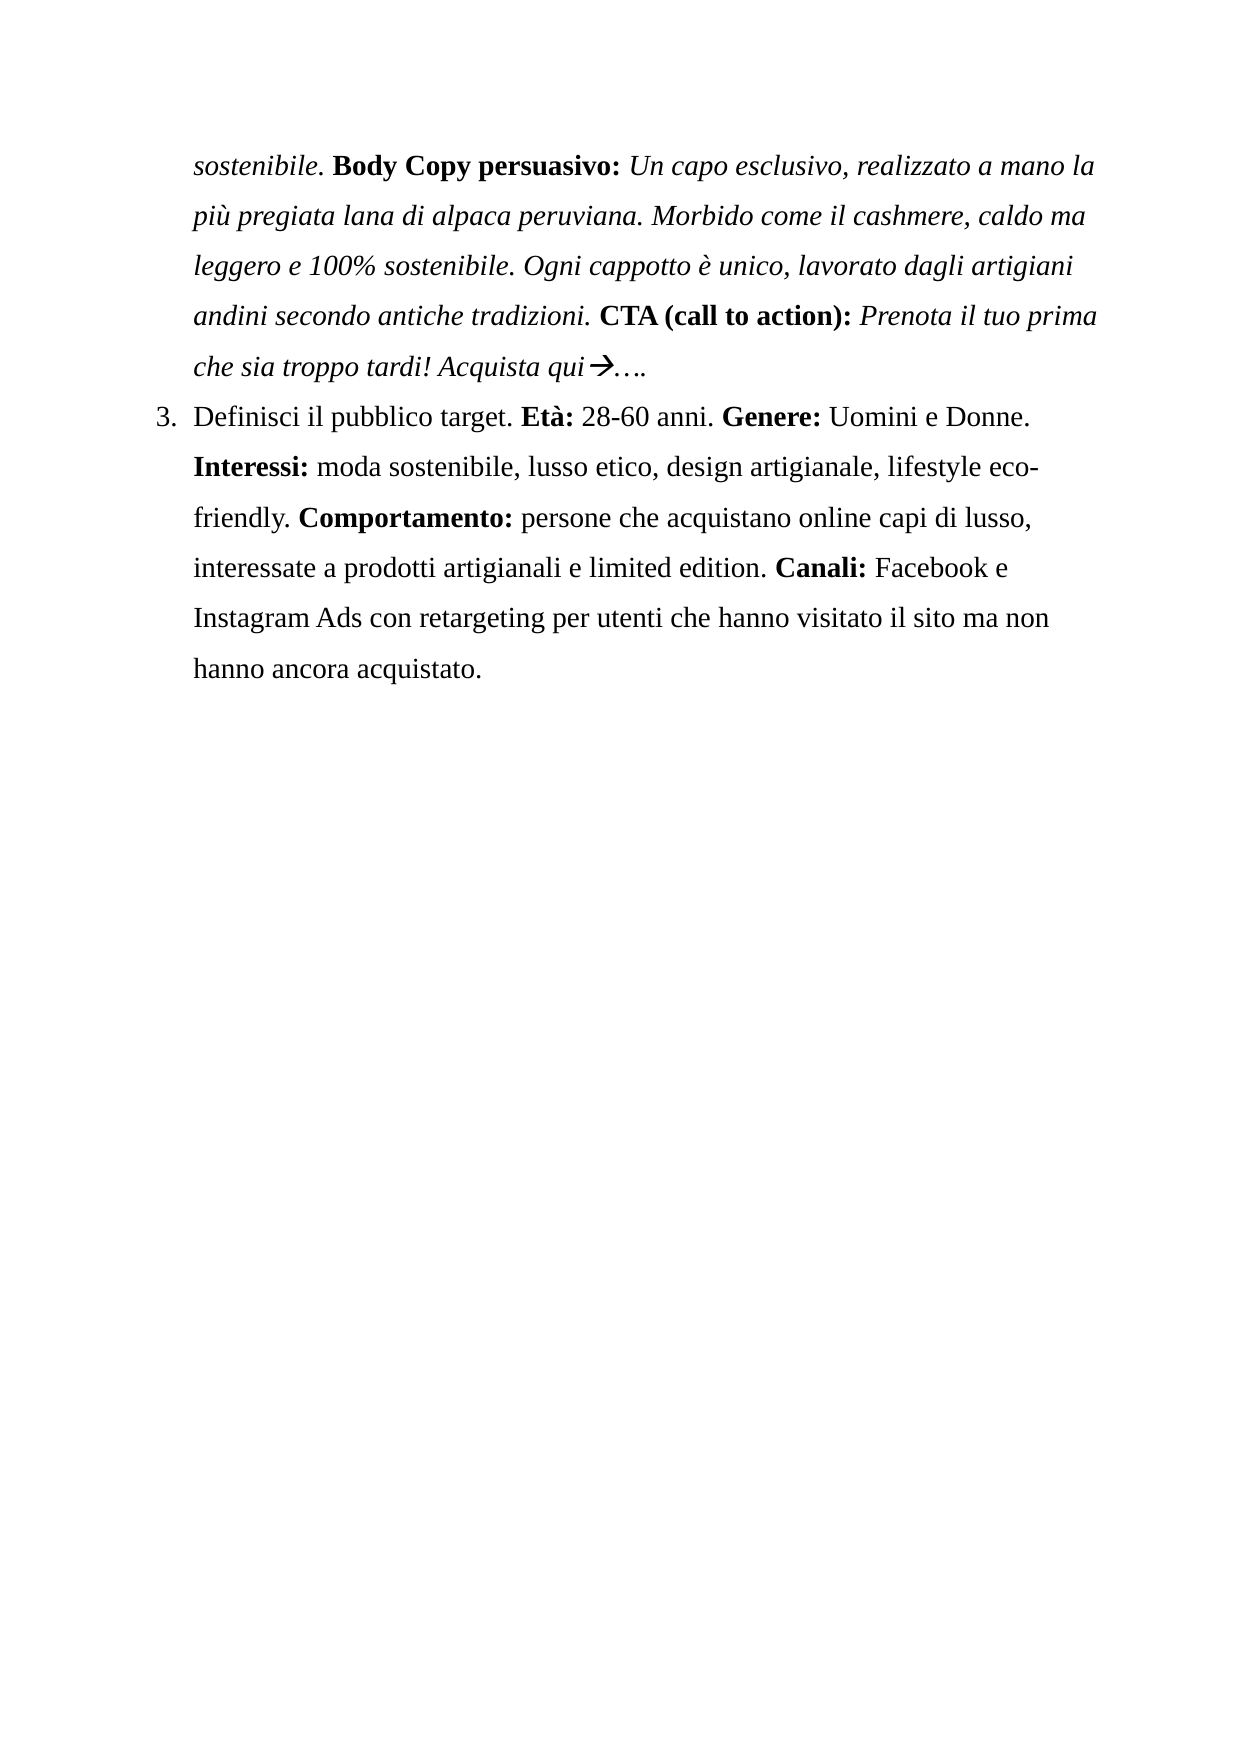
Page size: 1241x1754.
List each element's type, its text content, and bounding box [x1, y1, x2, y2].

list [156, 148, 1122, 382]
list Definisci il pubblico target. Età: 28-60 anni. Genere: Uomini e Donne. Interessi: moda sostenibile, lusso etico, design artigianale, lifestyle eco-friendly. Comportamento: persone che acquistano online capi di lusso, interessate a prodotti artigianali e limited edition. Canali: Facebook e Instagram Ads con retargeting per utenti che hanno visitato il sito ma non hanno ancora acquistato. [156, 399, 1122, 684]
